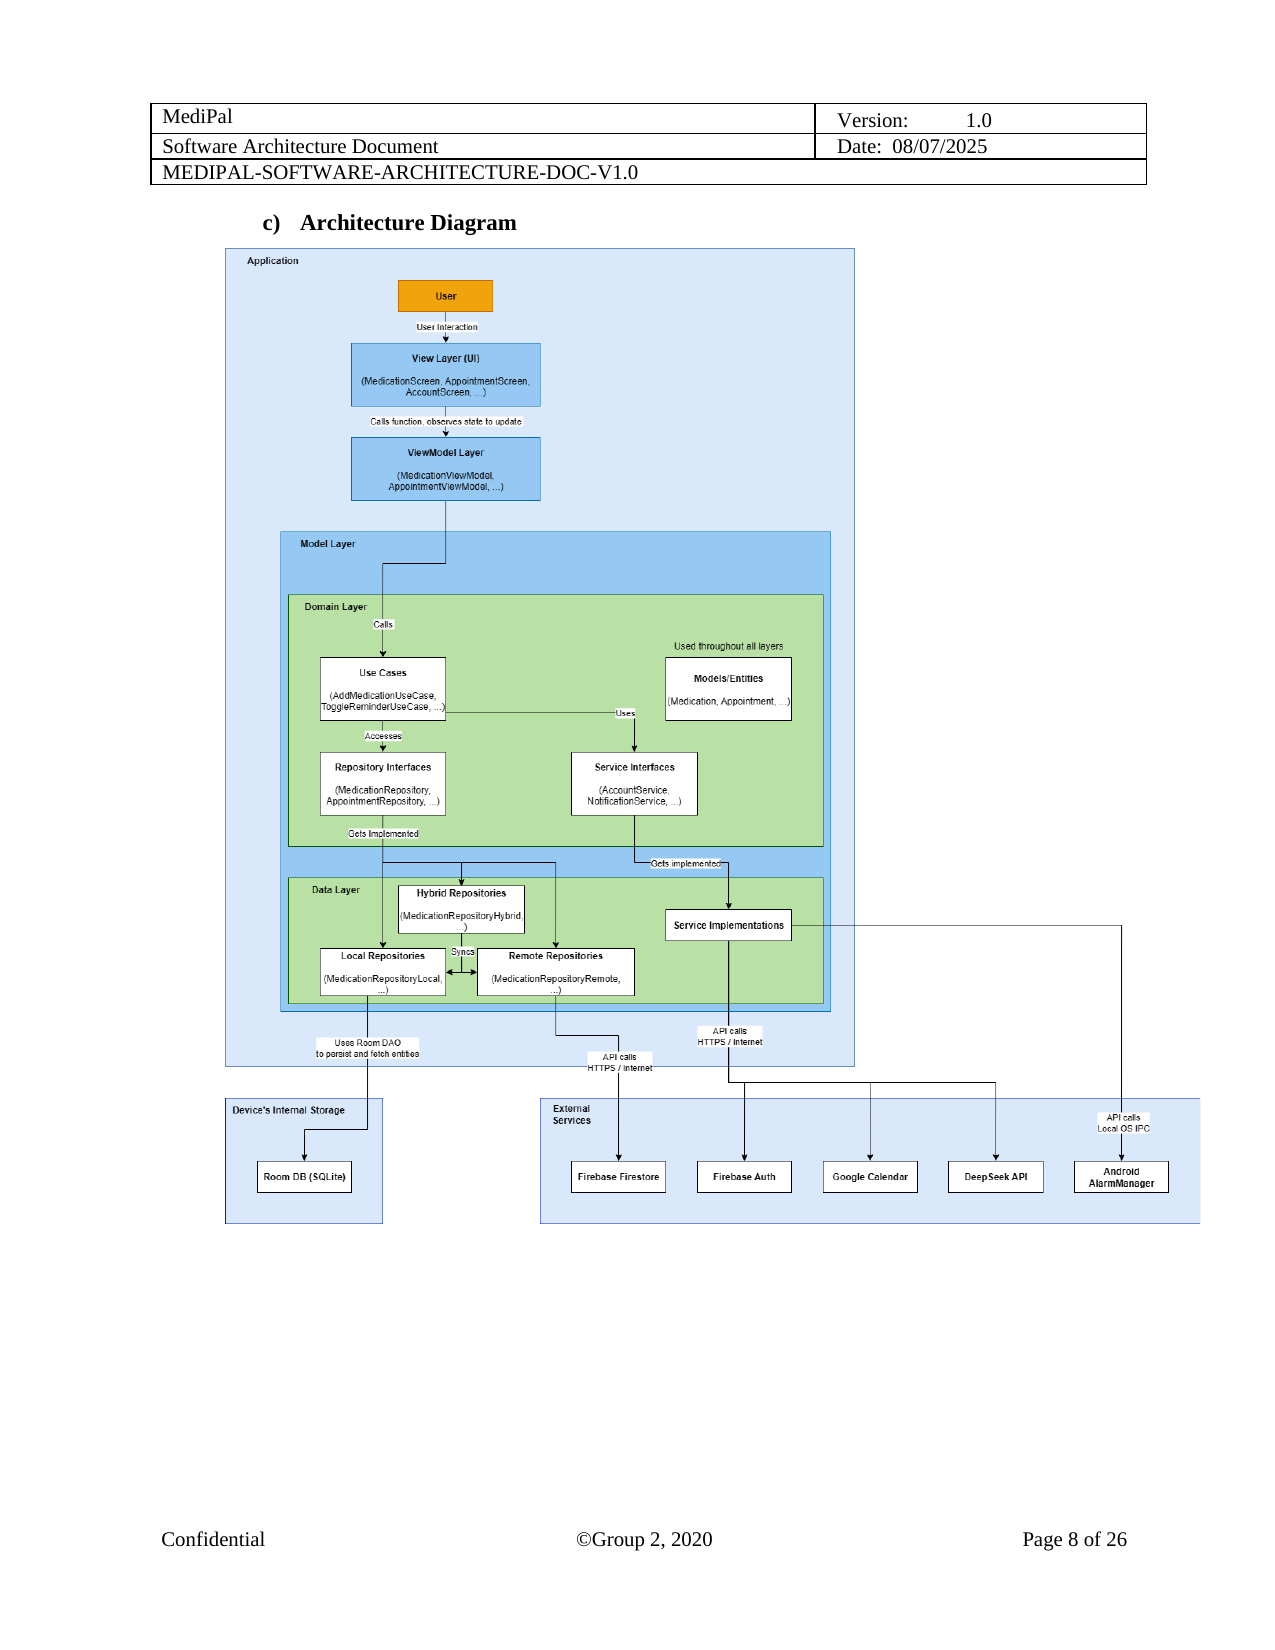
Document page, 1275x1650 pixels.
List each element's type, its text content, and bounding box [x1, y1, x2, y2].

picture [225, 248, 1200, 1224]
list Architecture Diagram [262, 209, 1125, 236]
